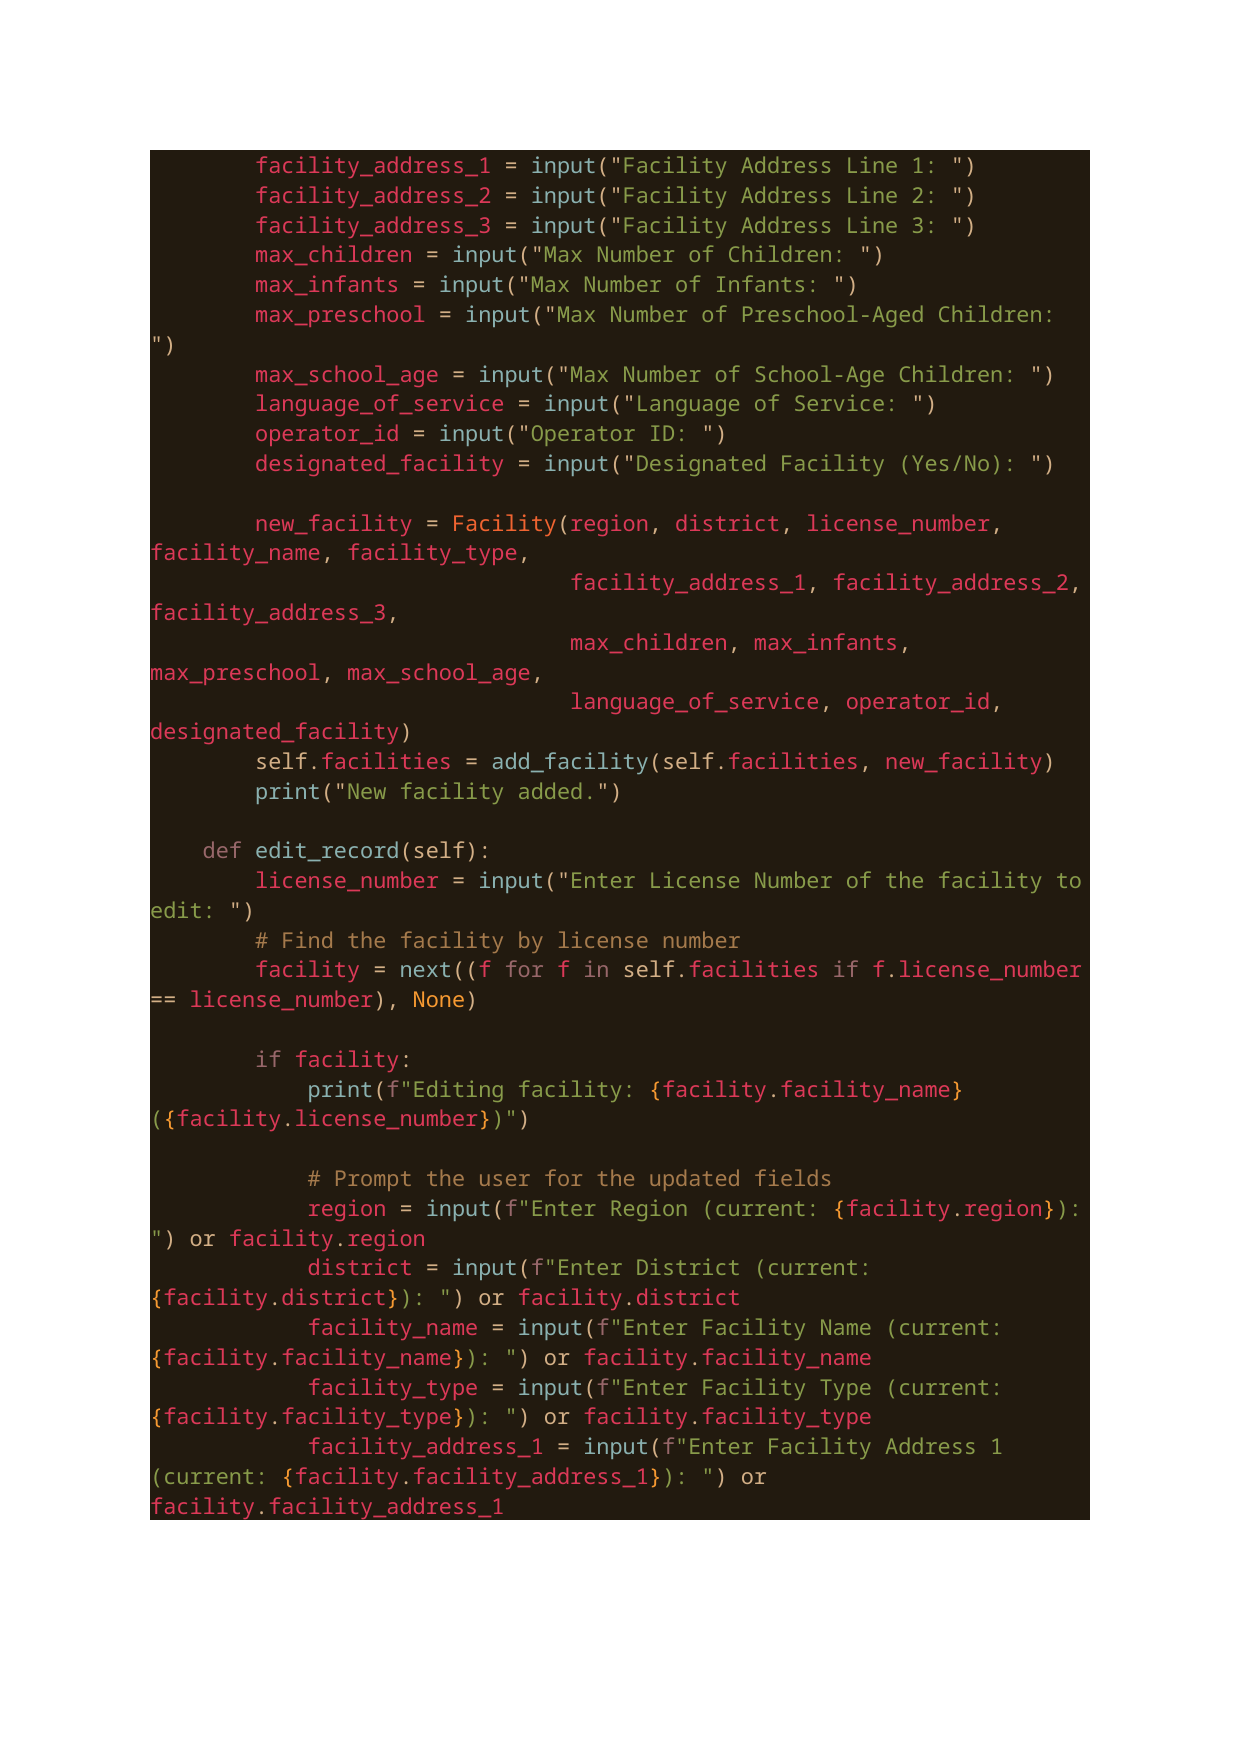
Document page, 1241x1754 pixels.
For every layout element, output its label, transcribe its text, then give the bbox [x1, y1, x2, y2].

text language_of_service, operator_id, designated_facility) [150, 686, 1090, 746]
text print(f"Editing facility: {facility.facility_name} ({facility.license_number})") [150, 1073, 1090, 1133]
text facility_address_1 = input("Facility Address Line 1: ") [150, 150, 1090, 180]
text facility_type = input(f"Enter Facility Type (current: {facility.facility_type}): ") or facility.facility_type [150, 1371, 1090, 1431]
text region = input(f"Enter Region (current: {facility.region}): ") or facility.region [150, 1193, 1090, 1252]
text def edit_record(self): [150, 835, 1090, 865]
text facility_address_1, facility_address_2, facility_address_3, [150, 567, 1090, 627]
text facility_address_3 = input("Facility Address Line 3: ") [150, 209, 1090, 239]
text print("New facility added.") [150, 776, 1090, 805]
text max_infants = input("Max Number of Infants: ") [150, 269, 1090, 299]
text designated_facility = input("Designated Facility (Yes/No): ") [150, 448, 1090, 478]
text new_facility = Facility(region, district, license_number, facility_name, facility_type, [150, 507, 1090, 567]
text max_school_age = input("Max Number of School-Age Children: ") [150, 358, 1090, 388]
text if facility: [150, 1044, 1090, 1073]
text district = input(f"Enter District (current: {facility.district}): ") or facility.district [150, 1252, 1090, 1312]
text facility_address_1 = input(f"Enter Facility Address 1 (current: {facility.facility_address_1}): ") or facility.facility_address_1 [150, 1431, 1090, 1520]
text max_children = input("Max Number of Children: ") [150, 239, 1090, 269]
text max_children, max_infants, max_preschool, max_school_age, [150, 627, 1090, 686]
text facility = next((f for f in self.facilities if f.license_number == license_number), None) [150, 954, 1090, 1014]
text license_number = input("Enter License Number of the facility to edit: ") [150, 865, 1090, 924]
text # Prompt the user for the updated fields [150, 1163, 1090, 1193]
text facility_name = input(f"Enter Facility Name (current: {facility.facility_name}): ") or facility.facility_name [150, 1312, 1090, 1371]
text language_of_service = input("Language of Service: ") [150, 388, 1090, 418]
text operator_id = input("Operator ID: ") [150, 418, 1090, 448]
text self.facilities = add_facility(self.facilities, new_facility) [150, 746, 1090, 776]
text facility_address_2 = input("Facility Address Line 2: ") [150, 180, 1090, 209]
text max_preschool = input("Max Number of Preschool-Aged Children: ") [150, 299, 1090, 358]
text # Find the facility by license number [150, 924, 1090, 954]
